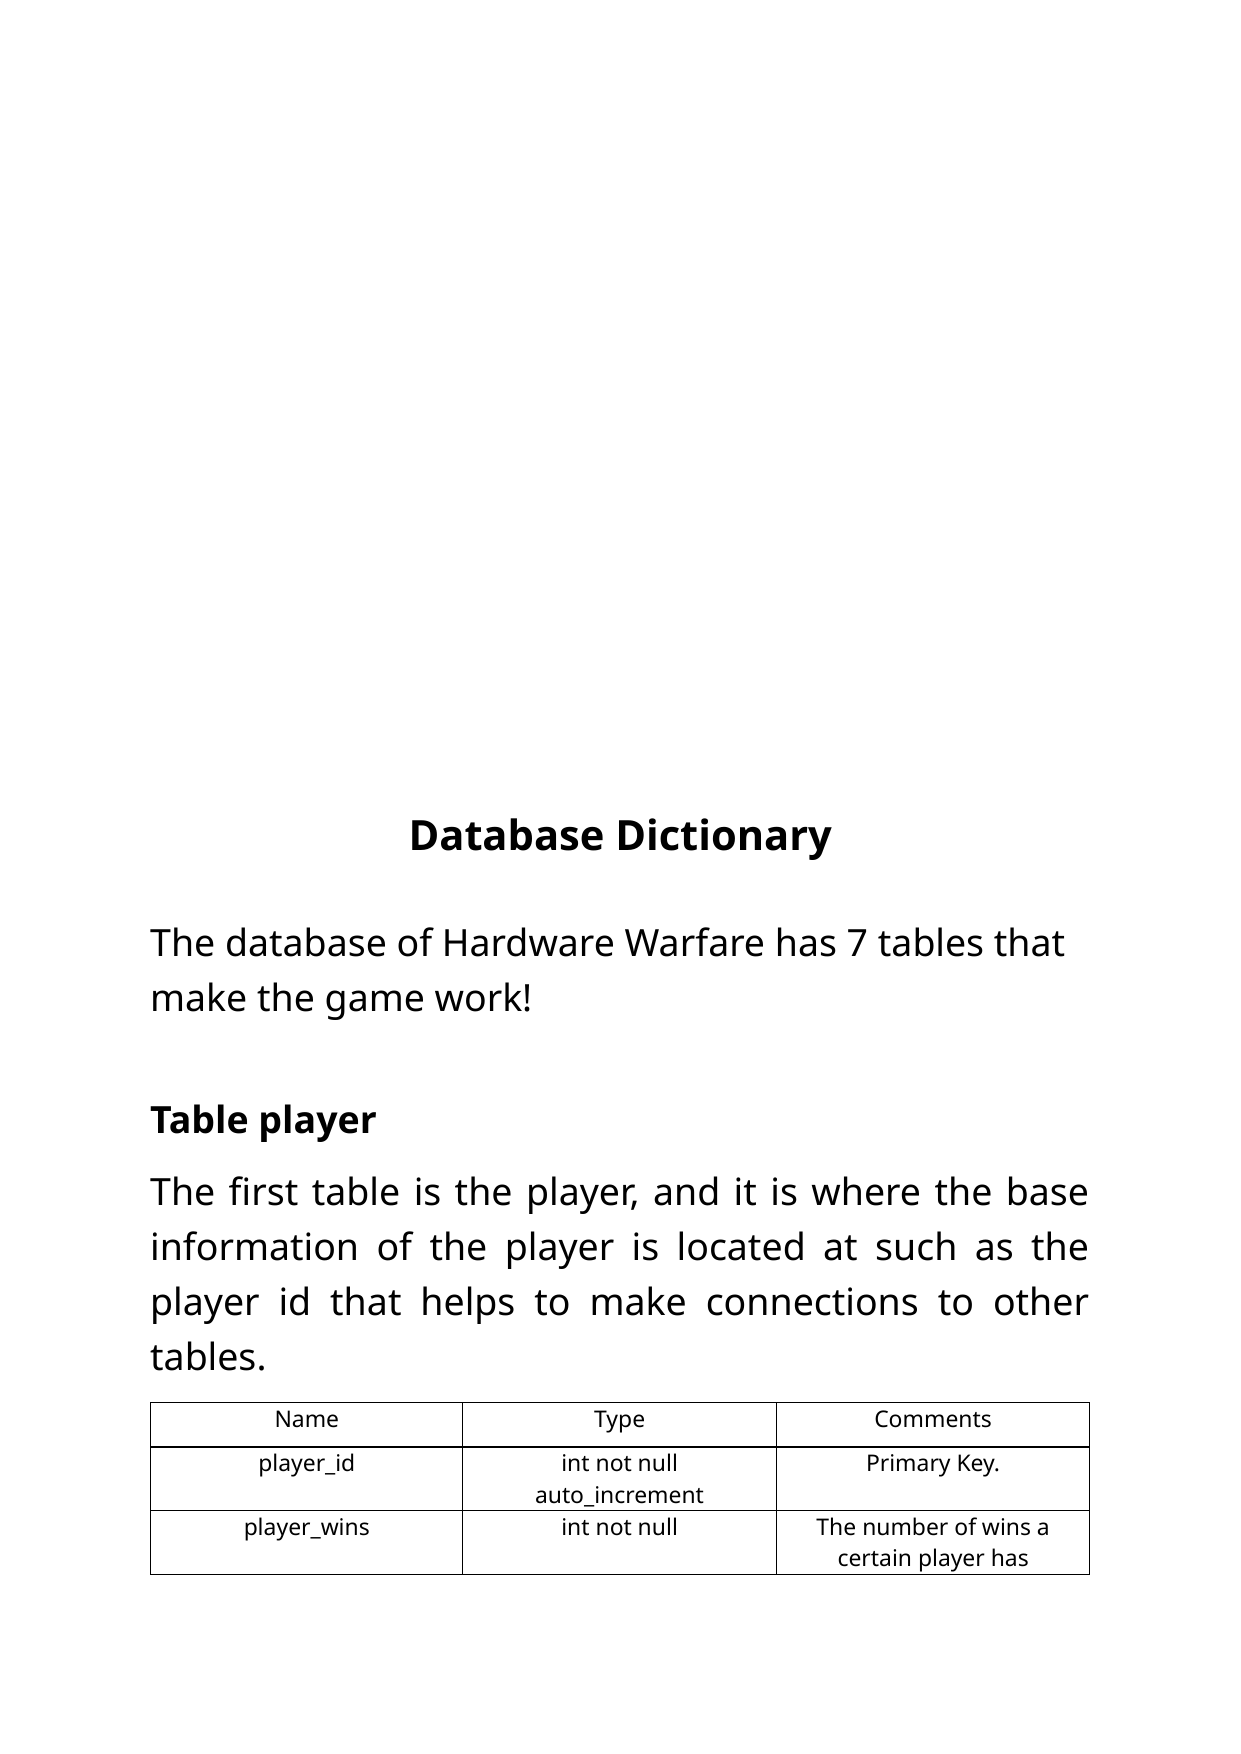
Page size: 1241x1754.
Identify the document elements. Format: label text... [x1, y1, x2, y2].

text Table player [150, 1093, 1090, 1144]
text Database Dictionary [150, 806, 1090, 897]
table_cell player_wins [151, 1511, 462, 1573]
table_cell Primary Key. [777, 1448, 1089, 1510]
table_cell The number of wins a certain player has [777, 1511, 1089, 1573]
text The first table is the player, and it is where the base information of the player is located at such as the player id that helps to make connections to other tables. [150, 1165, 1090, 1381]
table_cell int not null [463, 1511, 776, 1573]
table_header Comments [777, 1403, 1089, 1446]
table_header Name [151, 1403, 462, 1446]
table_header Type [463, 1403, 776, 1446]
table_cell int not null auto_increment [463, 1448, 776, 1510]
table_cell player_id [151, 1448, 462, 1510]
text The database of Hardware Warfare has 7 tables that make the game work! [150, 916, 1090, 1022]
